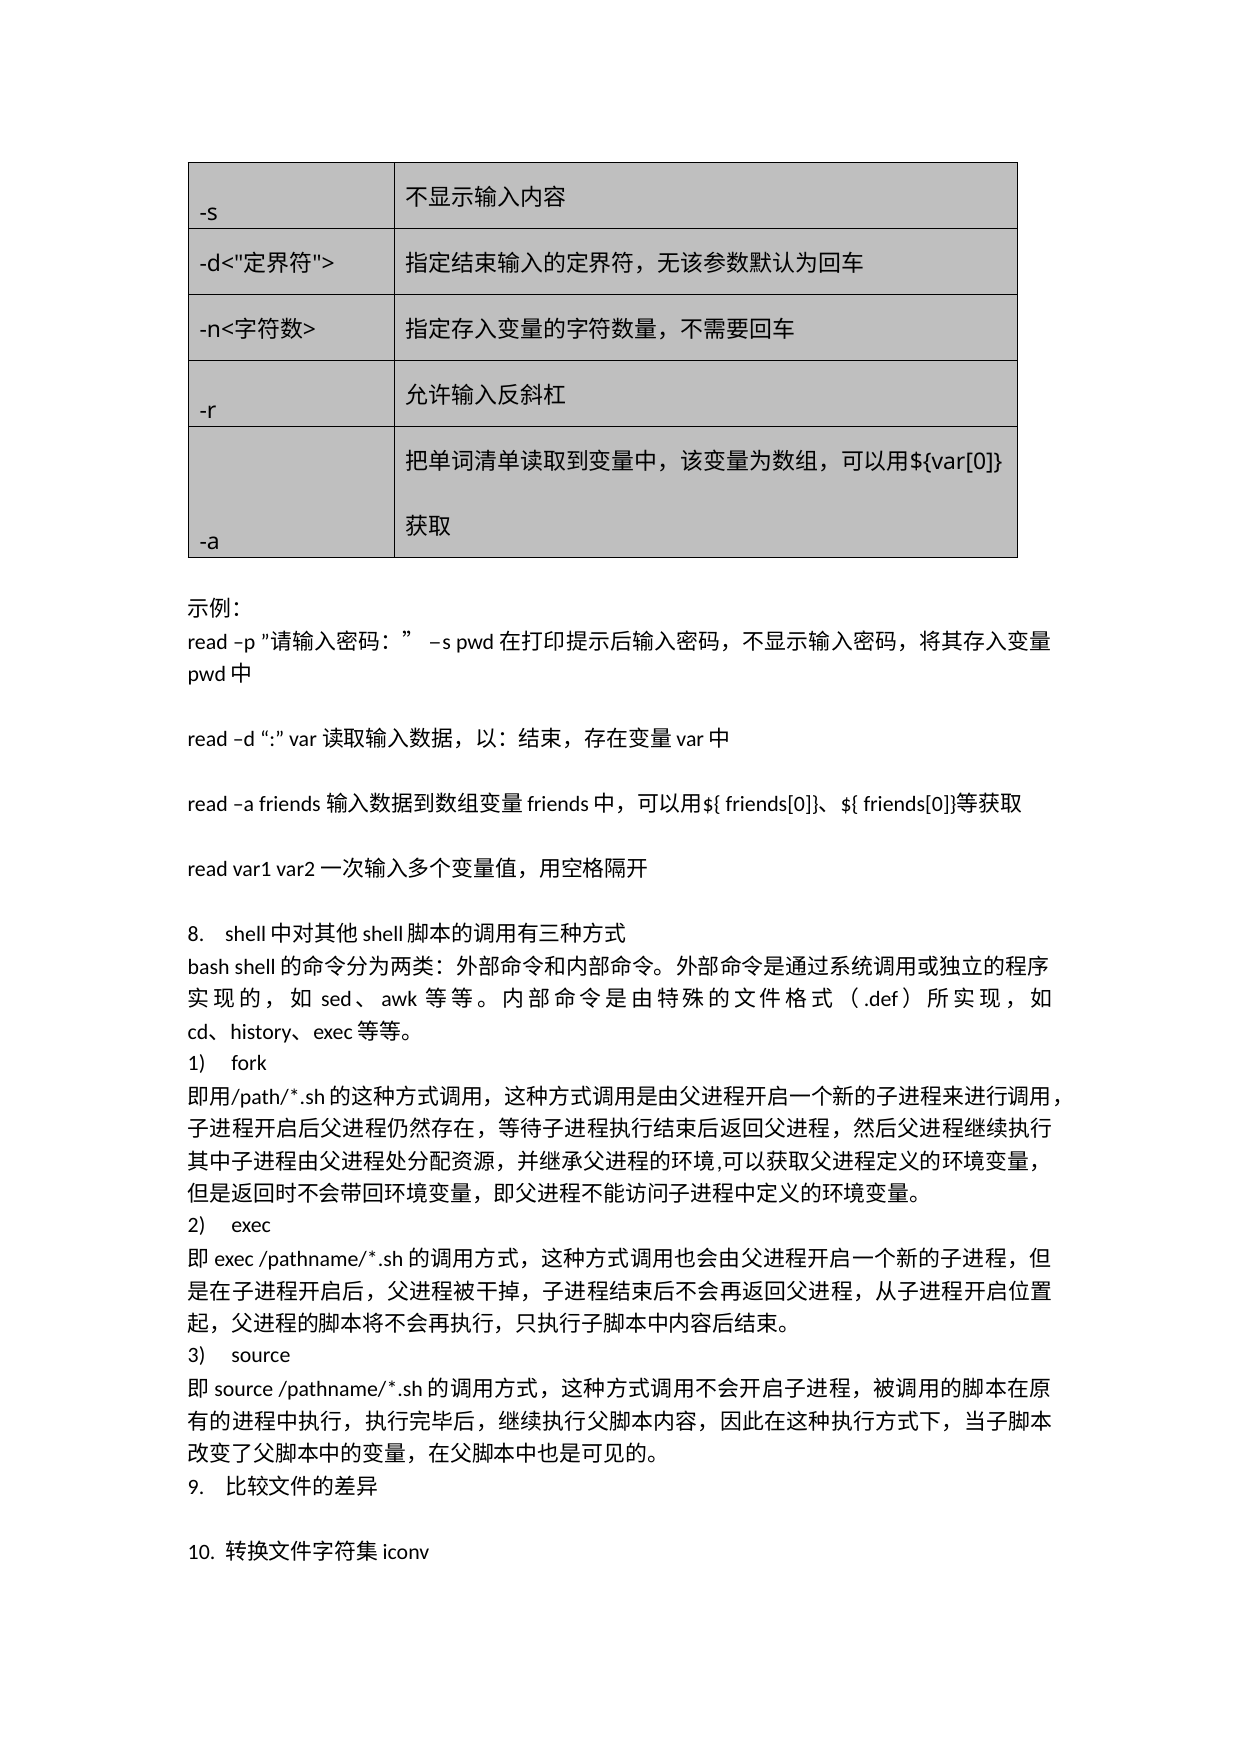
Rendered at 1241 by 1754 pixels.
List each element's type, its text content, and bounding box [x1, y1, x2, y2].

table_cell -r [189, 361, 394, 426]
table_cell -s [189, 163, 394, 228]
list source [187, 1338, 1053, 1371]
text 即用/path/*.sh的这种方式调用，这种方式调用是由父进程开启一个新的子进程来进行调用，子进程开启后父进程仍然存在，等待子进程执行结束后返回父进程，然后父进程继续执行。其中子进程由父进程处分配资源，并继承父进程的环境,可以获取父进程定义的环境变量，但是返回时不会带回环境变量，即父进程不能访问子进程中定义的环境变量。 [187, 1078, 1053, 1208]
text read –a friends 输入数据到数组变量friends中，可以用${ friends[0]}、${ friends[0]}等获取 [187, 786, 1053, 818]
text read –p ”请输入密码：” –s pwd 在打印提示后输入密码，不显示输入密码，将其存入变量pwd中 [187, 623, 1053, 688]
table_cell 指定存入变量的字符数量，不需要回车 [395, 295, 1017, 360]
list exec [187, 1208, 1053, 1241]
text 即exec /pathname/*.sh的调用方式，这种方式调用也会由父进程开启一个新的子进程，但是在子进程开启后，父进程被干掉，子进程结束后不会再返回父进程，从子进程开启位置起，父进程的脚本将不会再执行，只执行子脚本中内容后结束。 [187, 1241, 1053, 1338]
table_cell 指定结束输入的定界符，无该参数默认为回车 [395, 229, 1017, 294]
table_cell 不显示输入内容 [395, 163, 1017, 228]
list shell中对其他shell脚本的调用有三种方式 [187, 916, 1053, 948]
text 示例： [187, 591, 1053, 623]
list fork [187, 1046, 1053, 1078]
table_cell -d<"定界符"> [189, 229, 394, 294]
table_cell 把单词清单读取到变量中，该变量为数组，可以用${var[0]}获取 [395, 427, 1017, 557]
text bash shell的命令分为两类：外部命令和内部命令。外部命令是通过系统调用或独立的程序实现的，如sed、awk等等。内部命令是由特殊的文件格式（.def）所实现，如cd、history、exec等等。 [187, 948, 1053, 1046]
text read var1 var2 一次输入多个变量值，用空格隔开 [187, 851, 1053, 883]
list 比较文件的差异 [187, 1468, 1053, 1501]
text read –d “:” var 读取输入数据，以：结束，存在变量var中 [187, 721, 1053, 753]
table_cell -a [189, 427, 394, 557]
table_cell -n<字符数> [189, 295, 394, 360]
table_cell 允许输入反斜杠 [395, 361, 1017, 426]
text 即source /pathname/*.sh的调用方式，这种方式调用不会开启子进程，被调用的脚本在原有的进程中执行，执行完毕后，继续执行父脚本内容，因此在这种执行方式下，当子脚本改变了父脚本中的变量，在父脚本中也是可见的。 [187, 1371, 1053, 1468]
list 转换文件字符集iconv [187, 1533, 1053, 1566]
